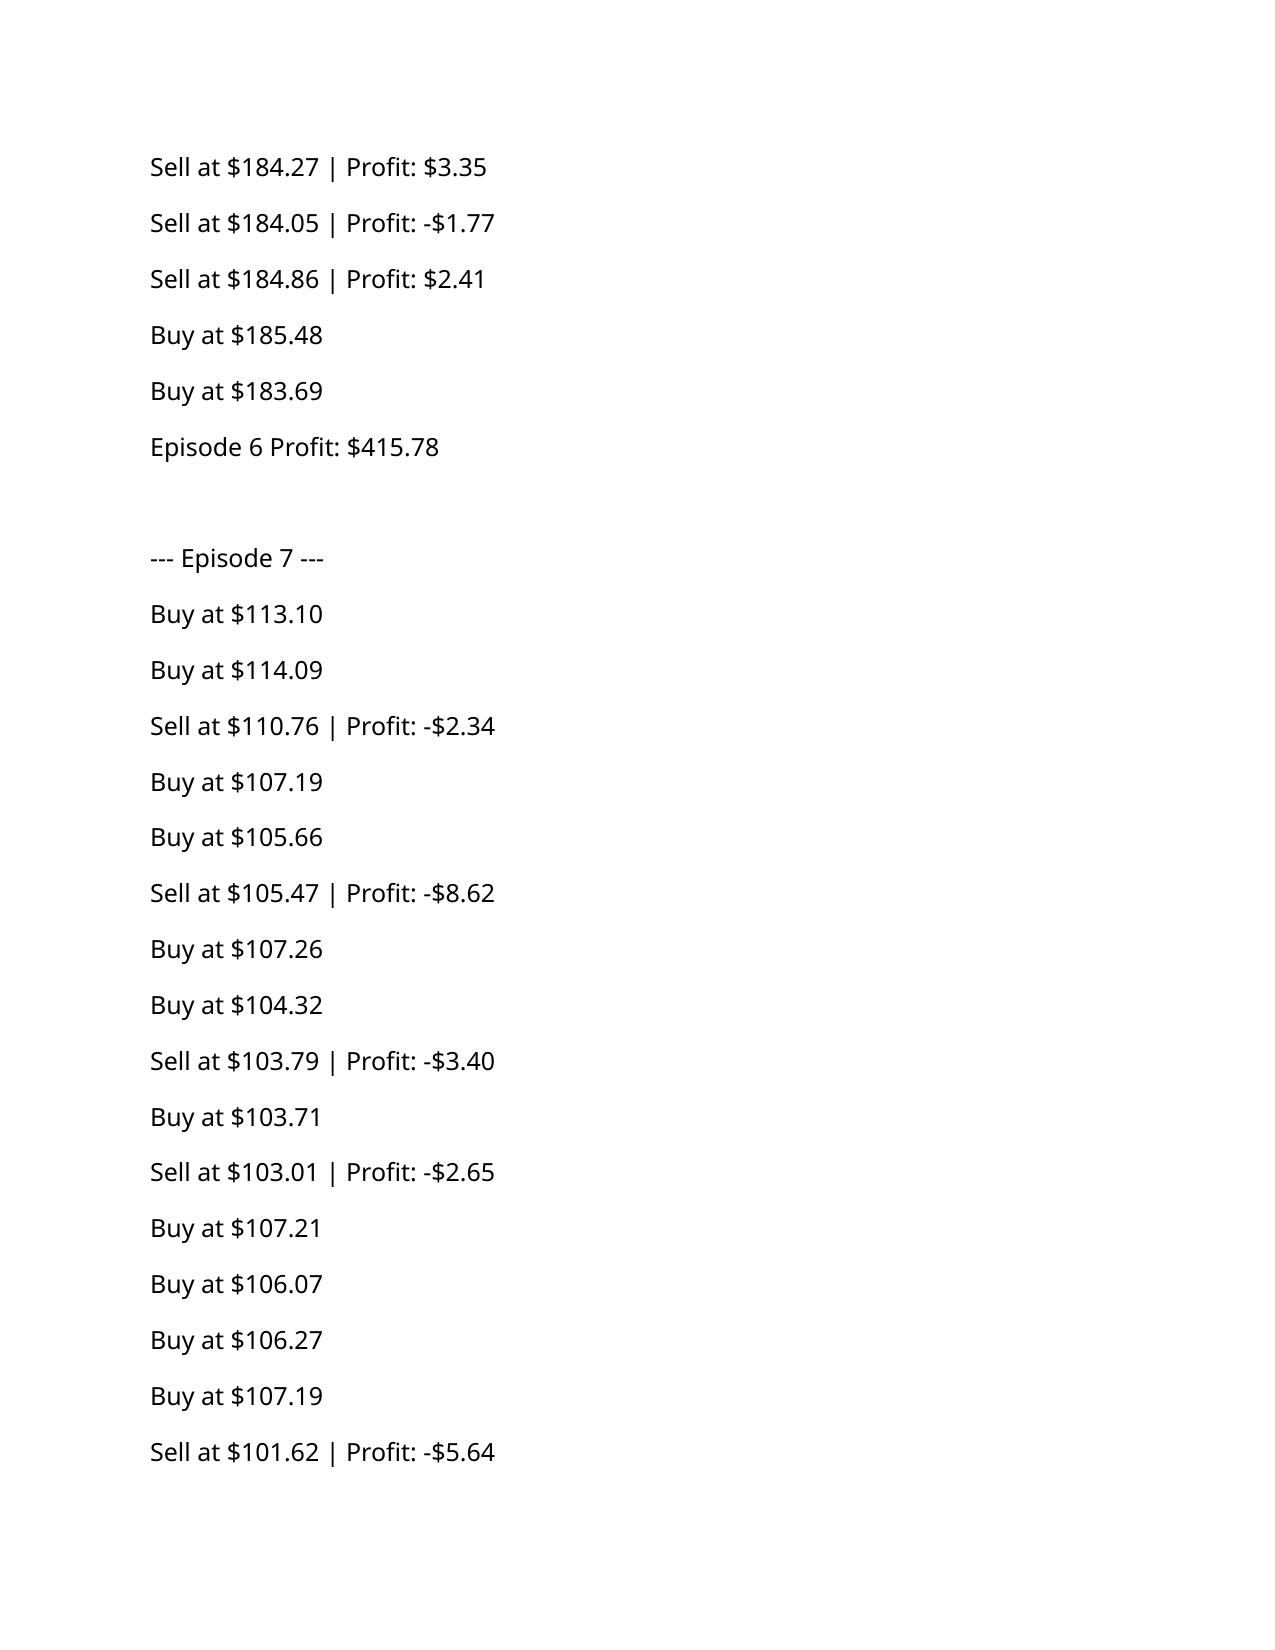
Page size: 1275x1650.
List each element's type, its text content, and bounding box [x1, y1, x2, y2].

text Buy at $104.32 [150, 987, 1125, 1022]
text Sell at $103.79 | Profit: -$3.40 [150, 1043, 1125, 1077]
text Sell at $101.62 | Profit: -$5.64 [150, 1434, 1125, 1468]
text Buy at $107.26 [150, 932, 1125, 966]
text Sell at $110.76 | Profit: -$2.34 [150, 708, 1125, 742]
text Buy at $107.21 [150, 1211, 1125, 1245]
text --- Episode 7 --- [150, 541, 1125, 575]
text Buy at $113.10 [150, 597, 1125, 631]
text Buy at $114.09 [150, 652, 1125, 687]
text Sell at $184.27 | Profit: $3.35 [150, 150, 1125, 184]
text Sell at $103.01 | Profit: -$2.65 [150, 1155, 1125, 1189]
text Buy at $107.19 [150, 1378, 1125, 1412]
text Buy at $107.19 [150, 764, 1125, 798]
text Buy at $106.27 [150, 1322, 1125, 1357]
text Sell at $184.86 | Profit: $2.41 [150, 262, 1125, 296]
text Buy at $105.66 [150, 820, 1125, 854]
text Buy at $183.69 [150, 373, 1125, 407]
text Buy at $185.48 [150, 317, 1125, 352]
text Buy at $103.71 [150, 1099, 1125, 1133]
text Episode 6 Profit: $415.78 [150, 429, 1125, 463]
text Sell at $105.47 | Profit: -$8.62 [150, 876, 1125, 910]
text Buy at $106.07 [150, 1267, 1125, 1301]
text Sell at $184.05 | Profit: -$1.77 [150, 206, 1125, 240]
